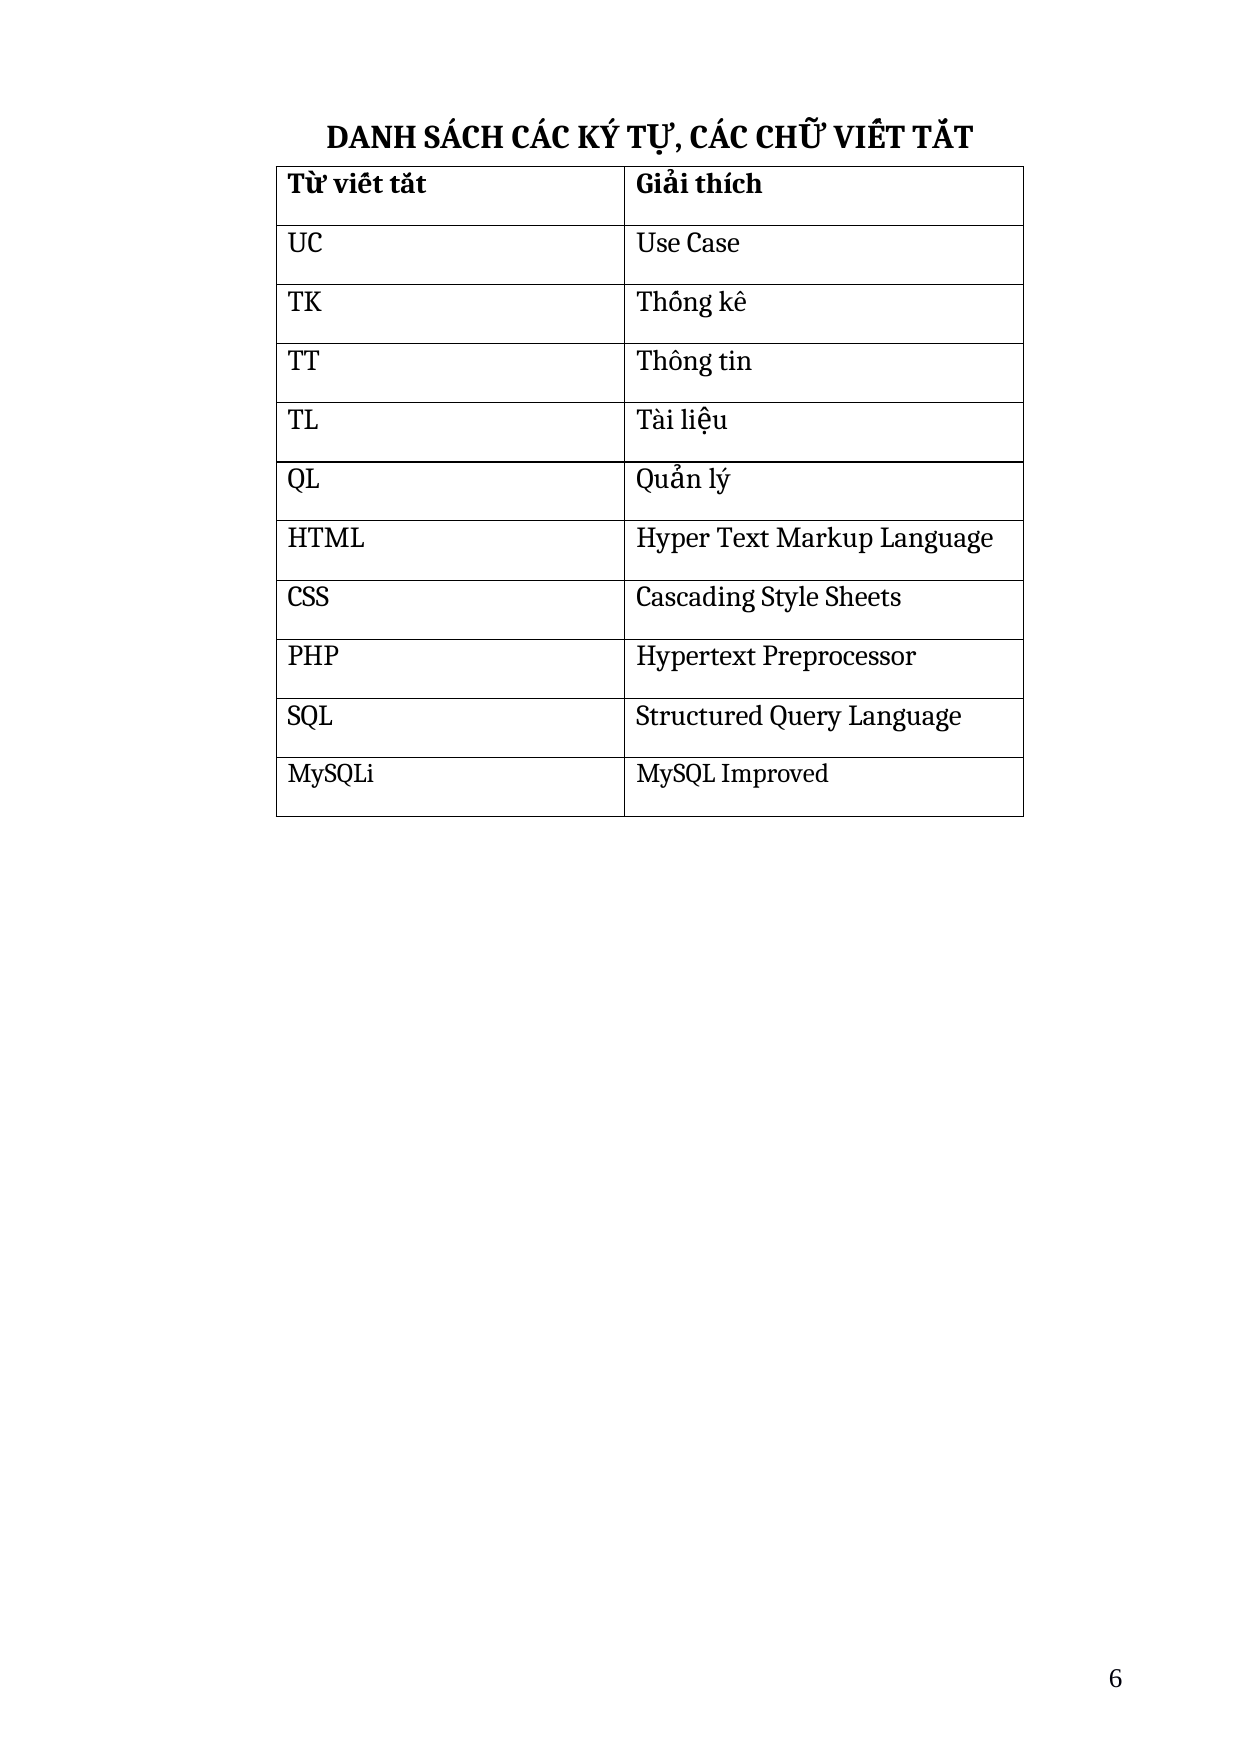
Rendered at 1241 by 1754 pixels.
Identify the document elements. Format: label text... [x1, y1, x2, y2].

table_header Giải thích [625, 167, 1023, 225]
table_cell TL [277, 403, 624, 461]
table_cell UC [277, 226, 624, 284]
table_cell Thống kê [625, 285, 1023, 343]
table_cell Quản lý [625, 463, 1023, 520]
table_cell QL [277, 463, 624, 520]
table_cell HTML [277, 521, 624, 579]
table_cell Structured Query Language [625, 699, 1023, 757]
table_cell MySQLi [277, 758, 624, 816]
table_cell SQL [277, 699, 624, 757]
text DANH SÁCH CÁC KÝ TỰ, CÁC CHỮ VIẾT TẮT [177, 118, 1122, 156]
table_cell CSS [277, 581, 624, 638]
table_cell MySQL Improved [625, 758, 1023, 816]
table_header Từ viết tắt [277, 167, 624, 225]
table_cell Cascading Style Sheets [625, 581, 1023, 638]
table_cell Hyper Text Markup Language [625, 521, 1023, 579]
table_cell Tài liệu [625, 403, 1023, 461]
table_cell Use Case [625, 226, 1023, 284]
table_cell TT [277, 344, 624, 402]
table_cell PHP [277, 640, 624, 698]
table_cell TK [277, 285, 624, 343]
table_cell Thông tin [625, 344, 1023, 402]
table_cell Hypertext Preprocessor [625, 640, 1023, 698]
